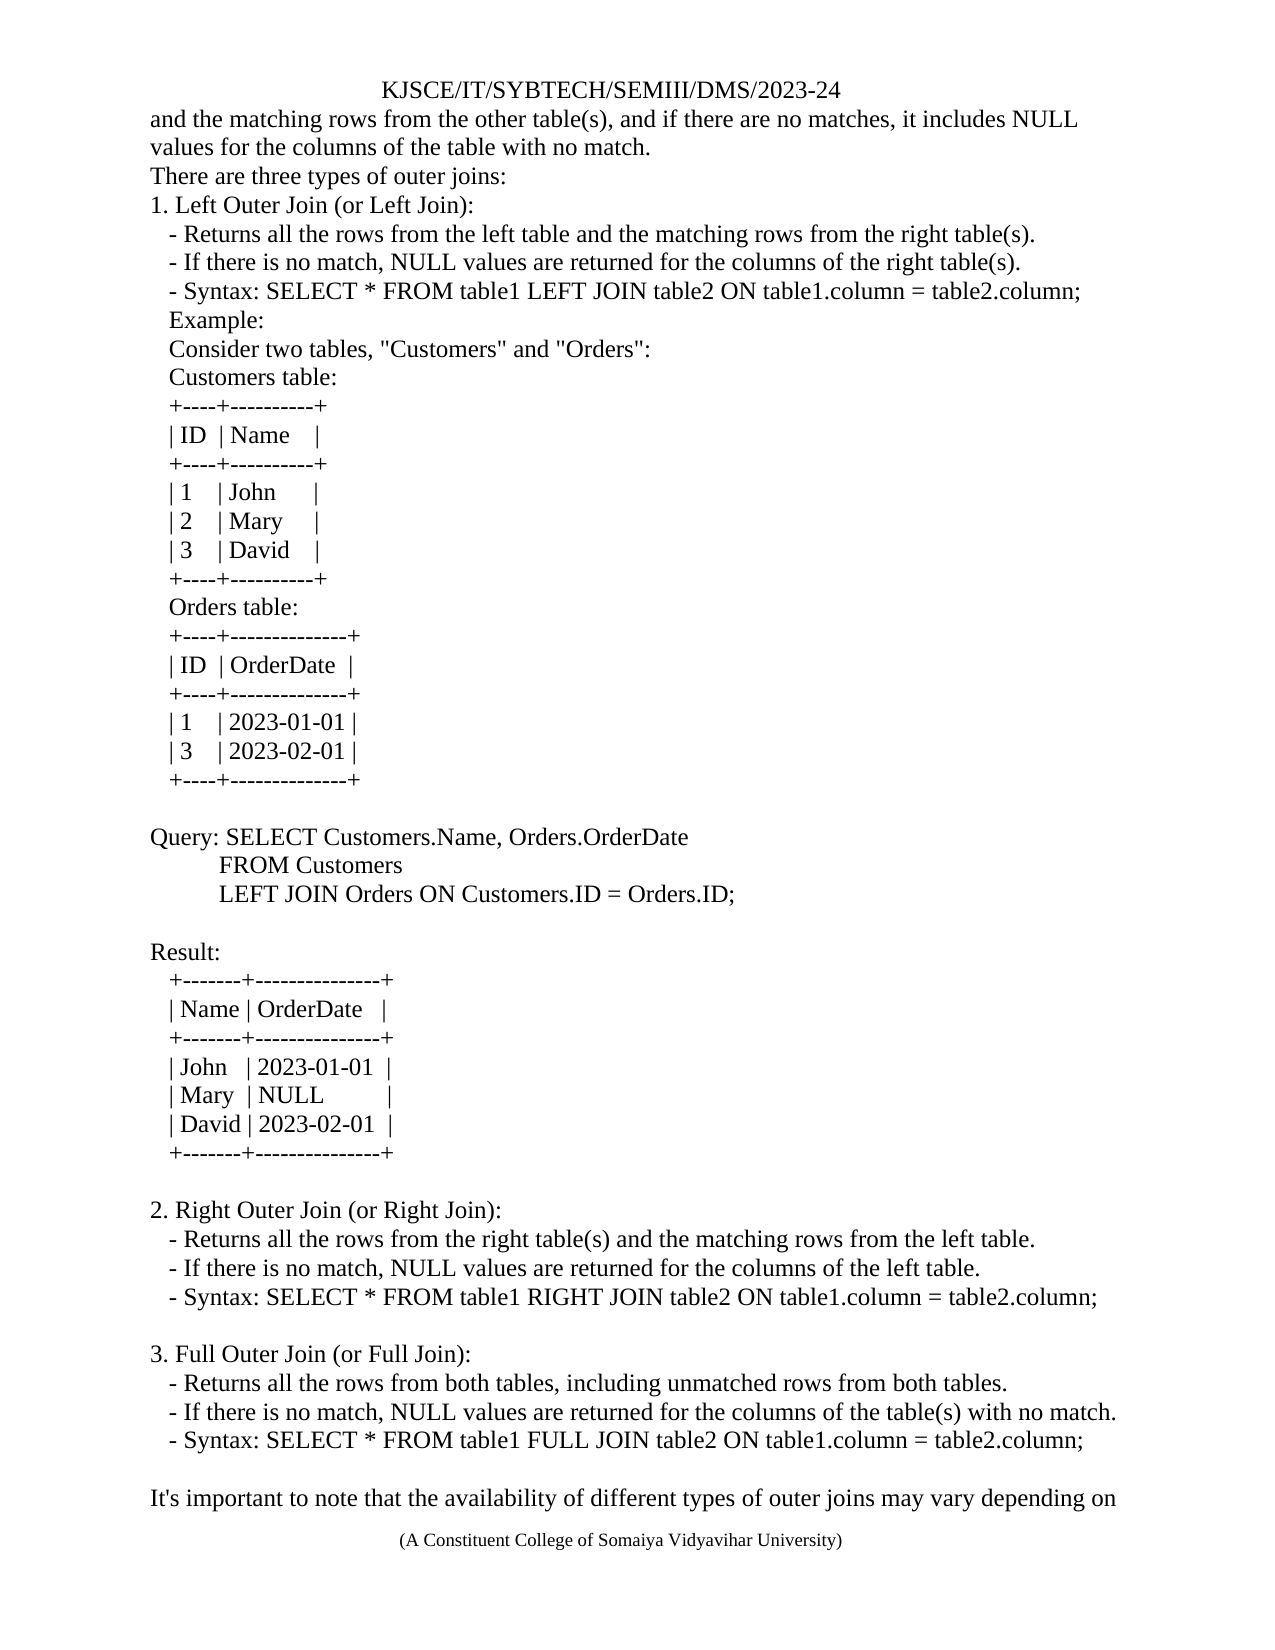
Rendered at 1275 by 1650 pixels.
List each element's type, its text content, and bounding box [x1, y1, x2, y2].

text | Mary | NULL | [150, 1081, 1143, 1109]
text - If there is no match, NULL values are returned for the columns of the left table. [150, 1253, 1143, 1282]
text | ID | OrderDate | [150, 650, 1143, 679]
text | 3 | David | [150, 535, 1143, 564]
text 2. Right Outer Join (or Right Join): [150, 1196, 1143, 1224]
text | 2 | Mary | [150, 506, 1143, 535]
text +----+----------+ [150, 449, 1143, 477]
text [150, 104, 1143, 161]
text Query: SELECT Customers.Name, Orders.OrderDate [150, 822, 1143, 851]
text 1. Left Outer Join (or Left Join): [150, 190, 1143, 219]
text +-------+---------------+ [150, 1138, 1143, 1167]
text FROM Customers [150, 851, 1143, 879]
text - Returns all the rows from both tables, including unmatched rows from both tables. [150, 1368, 1143, 1397]
text | ID | Name | [150, 420, 1143, 449]
text | 3 | 2023-02-01 | [150, 736, 1143, 765]
text - Returns all the rows from the right table(s) and the matching rows from the left table. [150, 1224, 1143, 1253]
text LEFT JOIN Orders ON Customers.ID = Orders.ID; [150, 879, 1143, 908]
text Orders table: [150, 592, 1143, 621]
text +----+--------------+ [150, 621, 1143, 650]
text +----+--------------+ [150, 765, 1143, 794]
text +-------+---------------+ [150, 1023, 1143, 1052]
text Example: [150, 305, 1143, 334]
text | John | 2023-01-01 | [150, 1052, 1143, 1081]
text | 1 | John | [150, 477, 1143, 506]
text | David | 2023-02-01 | [150, 1109, 1143, 1138]
text +----+----------+ [150, 391, 1143, 420]
text - If there is no match, NULL values are returned for the columns of the right table(s). [150, 247, 1143, 276]
text - Syntax: SELECT * FROM table1 RIGHT JOIN table2 ON table1.column = table2.column; [150, 1282, 1143, 1311]
text 3. Full Outer Join (or Full Join): [150, 1339, 1143, 1368]
text Result: [150, 937, 1143, 966]
text - Syntax: SELECT * FROM table1 FULL JOIN table2 ON table1.column = table2.column; [150, 1426, 1143, 1454]
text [150, 1483, 1143, 1512]
text - If there is no match, NULL values are returned for the columns of the table(s) with no match. [150, 1397, 1143, 1426]
text +----+----------+ [150, 564, 1143, 592]
text - Syntax: SELECT * FROM table1 LEFT JOIN table2 ON table1.column = table2.column; [150, 276, 1143, 305]
text - Returns all the rows from the left table and the matching rows from the right table(s). [150, 219, 1143, 247]
text Customers table: [150, 362, 1143, 391]
text +----+--------------+ [150, 679, 1143, 707]
text Consider two tables, "Customers" and "Orders": [150, 334, 1143, 362]
text | 1 | 2023-01-01 | [150, 707, 1143, 736]
text There are three types of outer joins: [150, 161, 1143, 190]
text | Name | OrderDate | [150, 994, 1143, 1023]
text +-------+---------------+ [150, 966, 1143, 994]
